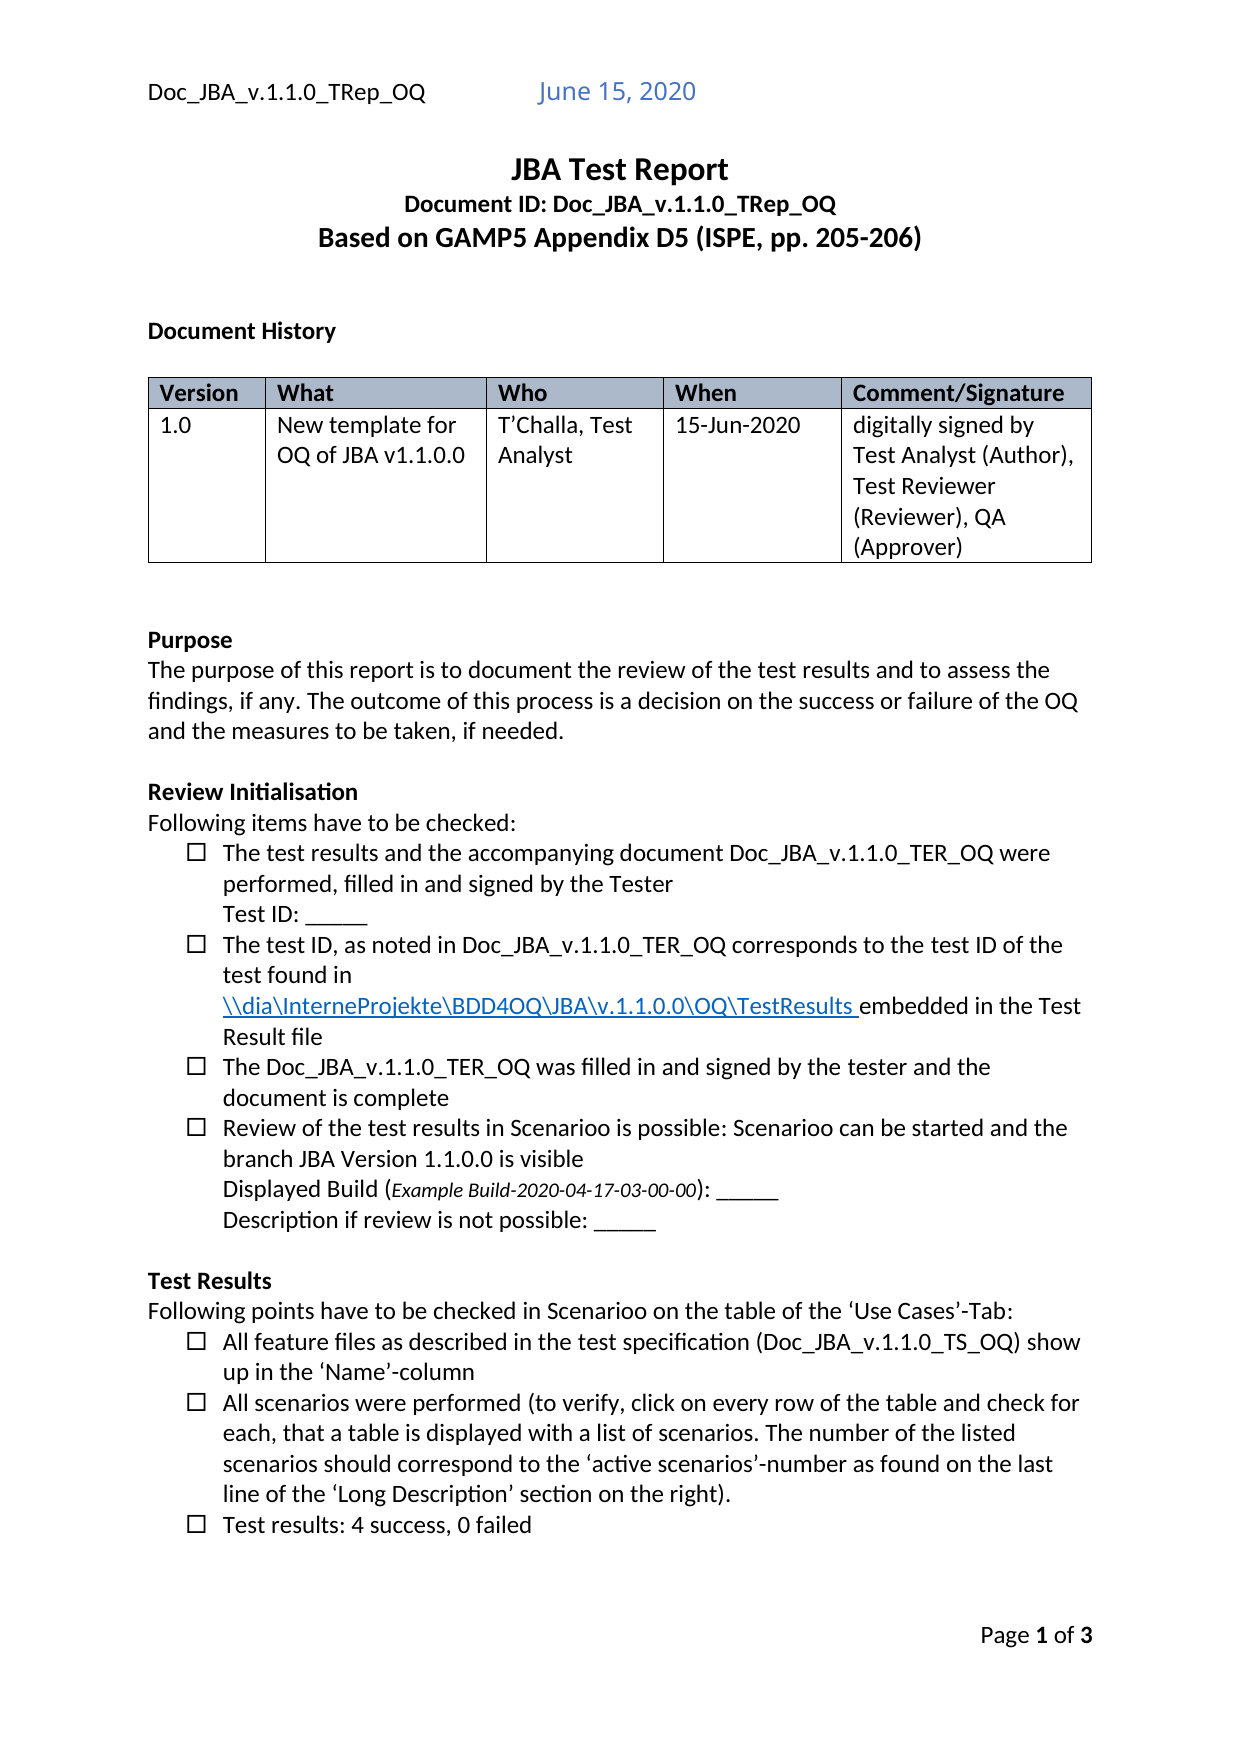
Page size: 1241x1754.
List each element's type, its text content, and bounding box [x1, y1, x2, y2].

list The test results and the accompanying document Doc_JBA_v.1.1.0_TER_OQ were performed, filled in and signed by the Tester Test ID: _____ [185, 837, 1093, 929]
list The Doc_JBA_v.1.1.0_TER_OQ was filled in and signed by the tester and the document is complete [185, 1051, 1093, 1112]
table_cell 1.0 [149, 409, 265, 562]
table_header Who [487, 378, 663, 408]
list Review of the test results in Scenarioo is possible: Scenarioo can be started and the branch JBA Version 1.1.0.0 is visible Displayed Build (Example Build-2020-04-17-03-00-00): _____ Description if review is not possible: _____ [185, 1112, 1093, 1234]
text JBA Test Report [148, 148, 1093, 188]
text Following points have to be checked in Scenarioo on the table of the ‘Use Cases’-Tab: [148, 1295, 1093, 1326]
list All feature files as described in the test specification (Doc_JBA_v.1.1.0_TS_OQ) show up in the ‘Name’-column [185, 1326, 1093, 1387]
table_header What [266, 378, 486, 408]
text Document ID: Doc_JBA_v.1.1.0_TRep_OQ [148, 188, 1093, 219]
table_header Version [149, 378, 265, 408]
table_cell New template for OQ of JBA v1.1.0.0 [266, 409, 486, 562]
list All scenarios were performed (to verify, click on every row of the table and check for each, that a table is displayed with a list of scenarios. The number of the listed scenarios should correspond to the ‘active scenarios’-number as found on the last line of the ‘Long Description’ section on the right). [185, 1387, 1093, 1509]
text The purpose of this report is to document the review of the test results and to assess the findings, if any. The outcome of this process is a decision on the success or failure of the OQ and the measures to be taken, if needed. [148, 654, 1093, 746]
table_cell 15-Jun-2020 [664, 409, 841, 562]
table_cell digitally signed by Test Analyst (Author), Test Reviewer (Reviewer), QA (Approver) [842, 409, 1091, 562]
text Purpose [148, 624, 1093, 654]
table_header When [664, 378, 841, 408]
text Review Initialisation [148, 776, 1093, 807]
text Following items have to be checked: [148, 807, 1093, 837]
list The test ID, as noted in Doc_JBA_v.1.1.0_TER_OQ corresponds to the test ID of the test found in \\dia\InterneProjekte\BDD4OQ\JBA\v.1.1.0.0\OQ\TestResults embedded in the Test Result file [185, 929, 1093, 1051]
text Test Results [148, 1265, 1093, 1295]
table_cell T’Challa, Test Analyst [487, 409, 663, 562]
text Based on GAMP5 Appendix D5 (ISPE, pp. 205-206) [148, 219, 1093, 254]
table_header Comment/Signature [842, 378, 1091, 408]
text Document History [148, 316, 1093, 346]
list Test results: 4 success, 0 failed [185, 1509, 1093, 1539]
